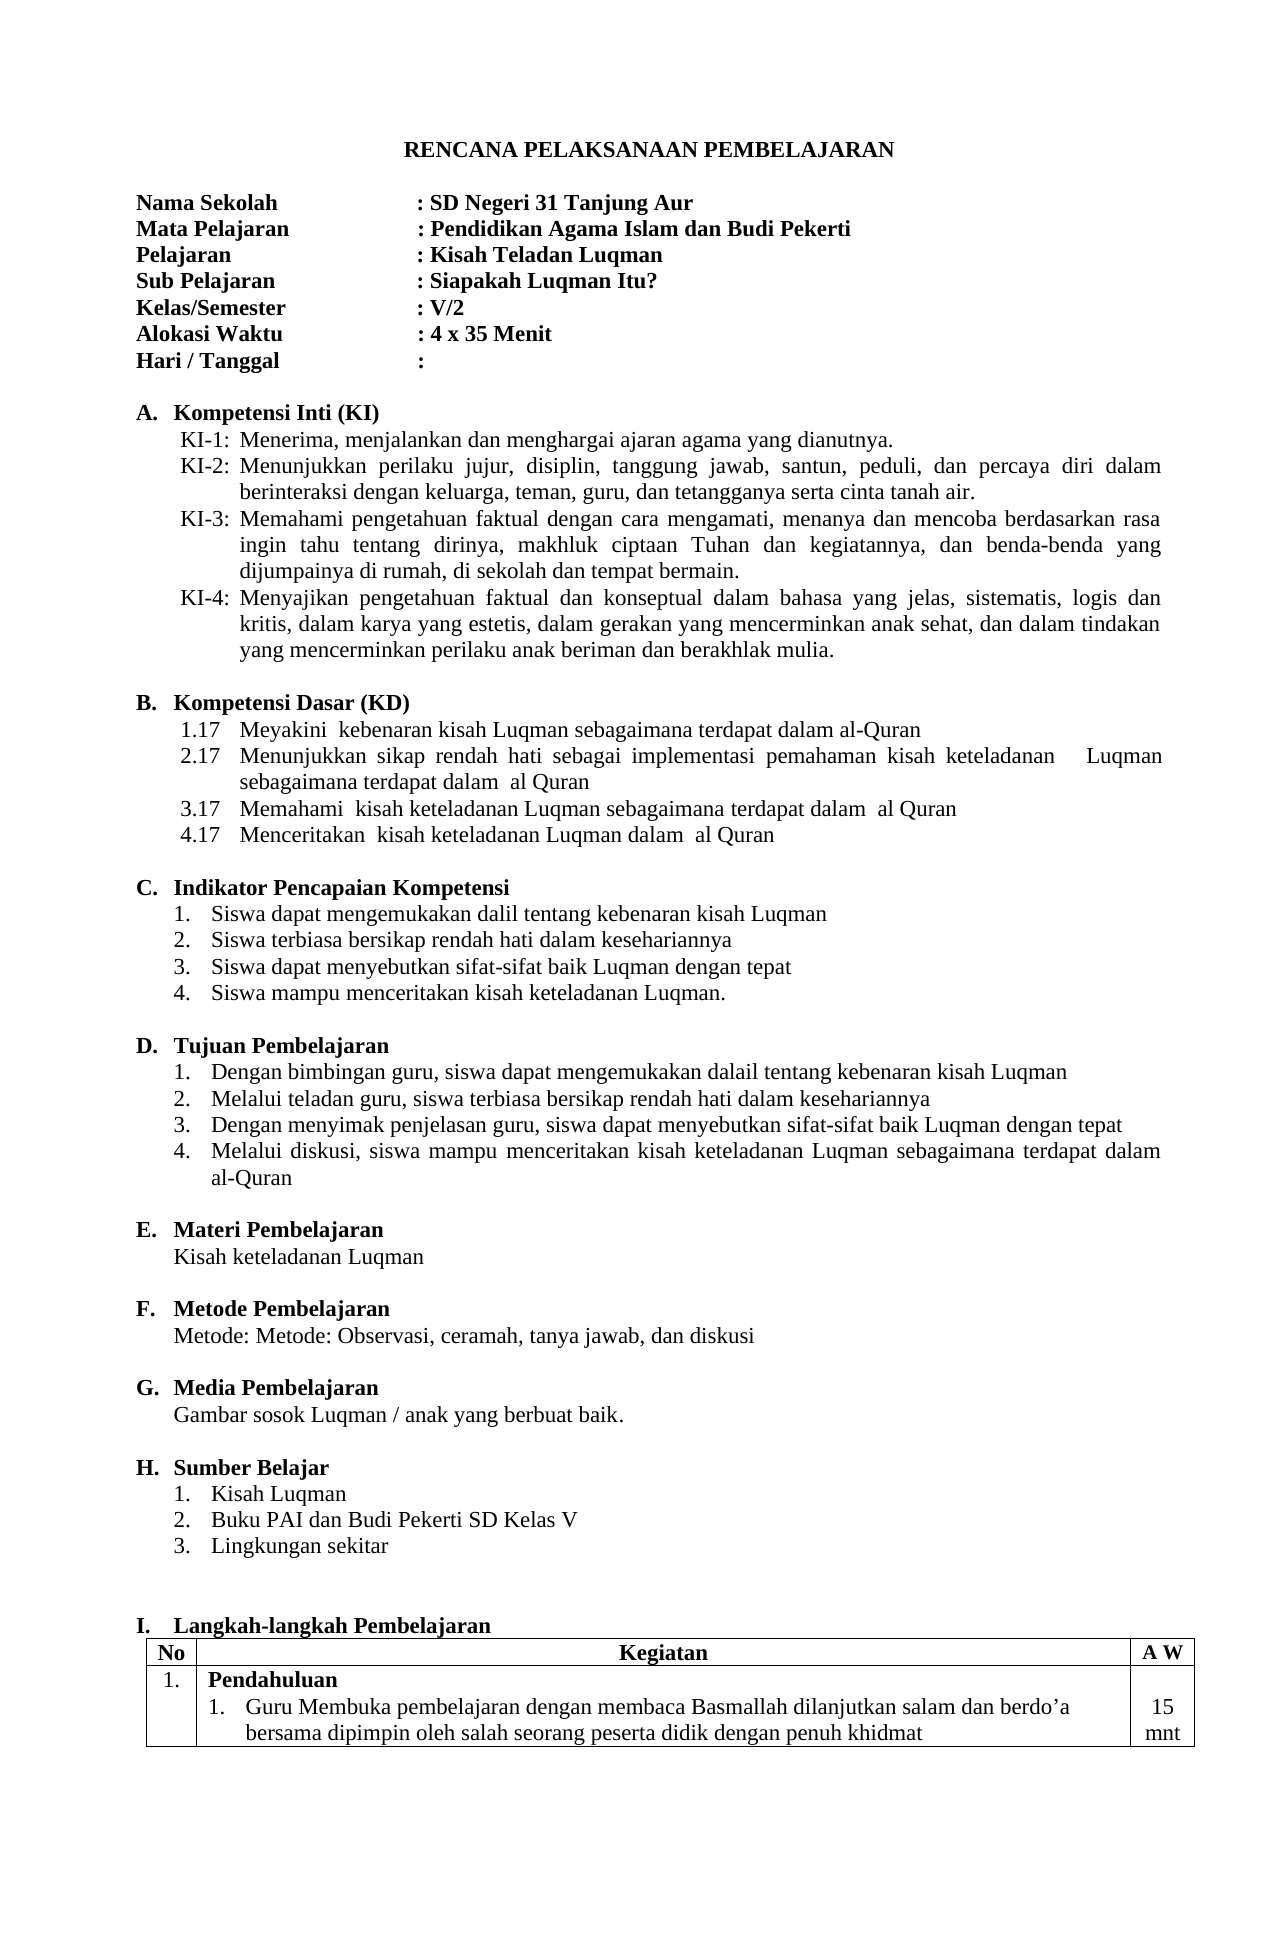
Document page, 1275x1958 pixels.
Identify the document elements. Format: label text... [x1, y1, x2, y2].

text RENCANA PELAKSANAAN PEMBELAJARAN [136, 136, 1162, 162]
list Media Pembelajaran [136, 1374, 1162, 1401]
table_cell 15 mnt [1131, 1666, 1194, 1746]
list Sumber Belajar [136, 1453, 1162, 1480]
list Menyajikan pengetahuan faktual dan konseptual dalam bahasa yang jelas, sistematis, logis dan kritis, dalam karya yang estetis, dalam gerakan yang mencerminkan anak sehat, dan dalam tindakan yang mencerminkan perilaku anak beriman dan berakhlak mulia. [180, 584, 1162, 663]
list Menerima, menjalankan dan menghargai ajaran agama yang dianutnya. [180, 426, 1162, 452]
list Siswa dapat mengemukakan dalil tentang kebenaran kisah Luqman [173, 900, 1162, 926]
list Kisah Luqman [173, 1480, 1162, 1506]
list Kompetensi Dasar (KD) [136, 689, 1162, 716]
text Mata Pelajaran : Pendidikan Agama Islam dan Budi Pekerti [136, 215, 1162, 241]
text Alokasi Waktu : 4 x 35 Menit [136, 320, 1162, 347]
text Gambar sosok Luqman / anak yang berbuat baik. [173, 1401, 1162, 1427]
list Melalui diskusi, siswa mampu menceritakan kisah keteladanan Luqman sebagaimana terdapat dalam al-Quran [173, 1137, 1162, 1190]
text Kelas/Semester : V/2 [136, 294, 1162, 320]
list Langkah-langkah Pembelajaran [136, 1612, 1162, 1638]
list Memahami kisah keteladanan Luqman sebagaimana terdapat dalam al Quran [180, 795, 1162, 821]
list Metode Pembelajaran [136, 1295, 1162, 1322]
list Dengan menyimak penjelasan guru, siswa dapat menyebutkan sifat-sifat baik Luqman dengan tepat [173, 1111, 1162, 1137]
list Siswa dapat menyebutkan sifat-sifat baik Luqman dengan tepat [173, 953, 1162, 979]
text Nama Sekolah : SD Negeri 31 Tanjung Aur [136, 188, 1162, 215]
list Indikator Pencapaian Kompetensi [136, 874, 1162, 900]
table_header A W [1131, 1639, 1194, 1665]
text Metode: Metode: Observasi, ceramah, tanya jawab, dan diskusi [173, 1322, 1162, 1348]
table_header No [147, 1639, 196, 1665]
list Menunjukkan sikap rendah hati sebagai implementasi pemahaman kisah keteladanan Luqman sebagaimana terdapat dalam al Quran [180, 742, 1162, 795]
table_cell 1. [147, 1666, 196, 1746]
list Melalui teladan guru, siswa terbiasa bersikap rendah hati dalam kesehariannya [173, 1084, 1162, 1111]
list Siswa terbiasa bersikap rendah hati dalam kesehariannya [173, 926, 1162, 953]
list Meyakini kebenaran kisah Luqman sebagaimana terdapat dalam al-Quran [180, 716, 1162, 742]
list Tujuan Pembelajaran [136, 1032, 1162, 1058]
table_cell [197, 1666, 1130, 1746]
list Lingkungan sekitar [173, 1533, 1162, 1559]
list Materi Pembelajaran [136, 1216, 1162, 1243]
list Siswa mampu menceritakan kisah keteladanan Luqman. [173, 979, 1162, 1006]
list Memahami pengetahuan faktual dengan cara mengamati, menanya dan mencoba berdasarkan rasa ingin tahu tentang dirinya, makhluk ciptaan Tuhan dan kegiatannya, dan benda-benda yang dijumpainya di rumah, di sekolah dan tempat bermain. [180, 505, 1162, 584]
list Menceritakan kisah keteladanan Luqman dalam al Quran [180, 821, 1162, 847]
text Hari / Tanggal : [136, 347, 1162, 373]
list Kompetensi Inti (KI) [136, 399, 1162, 426]
list Dengan bimbingan guru, siswa dapat mengemukakan dalail tentang kebenaran kisah Luqman [173, 1058, 1162, 1084]
list Buku PAI dan Budi Pekerti SD Kelas V [173, 1506, 1162, 1533]
table_header Kegiatan [197, 1639, 1130, 1665]
text Pelajaran : Kisah Teladan Luqman [136, 241, 1162, 268]
text Sub Pelajaran : Siapakah Luqman Itu? [136, 268, 1162, 294]
text Kisah keteladanan Luqman [136, 1243, 1162, 1269]
list Menunjukkan perilaku jujur, disiplin, tanggung jawab, santun, peduli, dan percaya diri dalam berinteraksi dengan keluarga, teman, guru, dan tetangganya serta cinta tanah air. [180, 452, 1162, 505]
